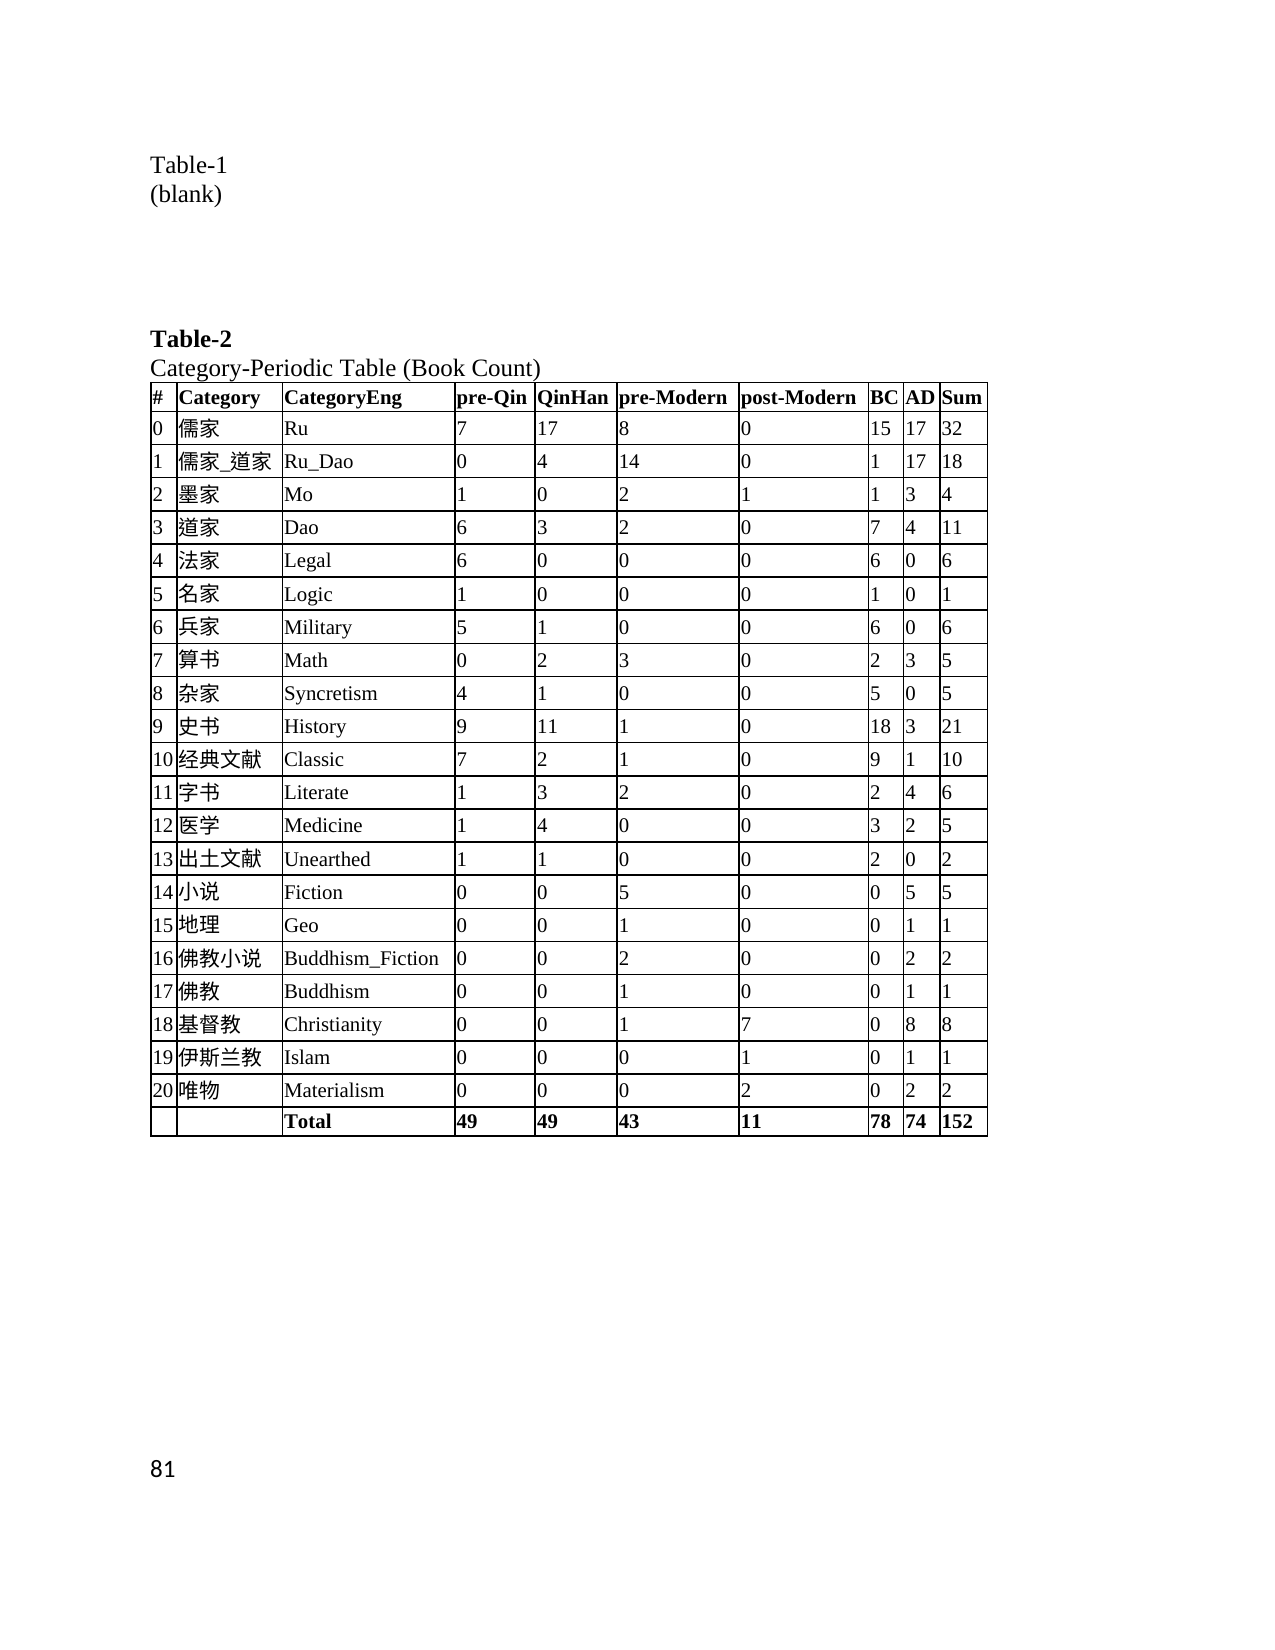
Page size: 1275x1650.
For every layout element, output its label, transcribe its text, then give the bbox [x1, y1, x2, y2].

table_cell 7 [456, 743, 534, 775]
table_cell History [283, 710, 454, 742]
table_cell 1 [618, 710, 738, 742]
table_cell 2 [152, 478, 176, 510]
table_cell 儒家 [178, 412, 282, 444]
table_cell 1 [536, 677, 616, 709]
table_cell 经典文献 [178, 743, 282, 775]
table_cell 6 [152, 611, 176, 642]
table_cell 10 [152, 743, 176, 775]
table_cell 4 [456, 677, 534, 709]
table_cell 0 [536, 975, 616, 1007]
table_cell 15 [152, 909, 176, 941]
table_cell 4 [536, 445, 616, 477]
table_cell 佛教 [178, 975, 282, 1007]
table_cell 11 [941, 512, 987, 543]
table_cell 18 [152, 1008, 176, 1040]
table_cell 49 [536, 1108, 616, 1135]
table_cell 0 [536, 545, 616, 576]
table_cell [152, 1108, 176, 1135]
table_cell 3 [904, 710, 939, 742]
table_cell Syncretism [283, 677, 454, 709]
table_cell 3 [904, 644, 939, 676]
table_cell 9 [152, 710, 176, 742]
table_cell Buddhism [283, 975, 454, 1007]
table_cell Math [283, 644, 454, 676]
table_cell 11 [152, 777, 176, 808]
table_cell 17 [904, 445, 939, 477]
table_cell 1 [618, 743, 738, 775]
table_cell 1 [456, 478, 534, 510]
table_cell 1 [869, 445, 903, 477]
table_cell 6 [941, 545, 987, 576]
table_cell 佛教小说 [178, 942, 282, 974]
table_cell 0 [456, 1042, 534, 1073]
table_cell 6 [869, 545, 903, 576]
table_cell 0 [740, 611, 868, 642]
table_cell 伊斯兰教 [178, 1042, 282, 1073]
table_header QinHan [536, 383, 616, 411]
table_cell 0 [456, 975, 534, 1007]
table_cell 0 [904, 545, 939, 576]
table_cell 0 [536, 1042, 616, 1073]
table_cell 2 [904, 810, 939, 841]
table_cell 1 [456, 843, 534, 874]
table_header Category [178, 383, 282, 411]
table_cell 19 [152, 1042, 176, 1073]
table_cell 1 [740, 478, 868, 510]
table_cell 1 [869, 478, 903, 510]
table_cell 兵家 [178, 611, 282, 642]
table_cell 0 [536, 942, 616, 974]
table_cell 0 [740, 909, 868, 941]
table_cell 0 [456, 942, 534, 974]
table_cell 1 [941, 578, 987, 609]
table_header # [152, 383, 176, 411]
table_cell 1 [869, 578, 903, 609]
table_cell 5 [941, 644, 987, 676]
table_cell 医学 [178, 810, 282, 841]
table_cell 0 [869, 1042, 903, 1073]
table_cell 墨家 [178, 478, 282, 510]
table_cell 8 [941, 1008, 987, 1040]
table_cell 2 [536, 644, 616, 676]
table_cell 3 [536, 777, 616, 808]
table_cell 18 [869, 710, 903, 742]
table_cell 2 [618, 777, 738, 808]
table_cell 0 [869, 942, 903, 974]
table_cell 0 [618, 545, 738, 576]
table_cell 18 [941, 445, 987, 477]
table_cell Literate [283, 777, 454, 808]
table_header Sum [941, 383, 987, 411]
table_cell 0 [456, 1008, 534, 1040]
table_cell 1 [904, 909, 939, 941]
table_cell Total [283, 1108, 454, 1135]
table_cell 7 [740, 1008, 868, 1040]
table_cell Mo [283, 478, 454, 510]
table_cell 3 [618, 644, 738, 676]
table_cell 2 [904, 942, 939, 974]
table_cell 1 [536, 611, 616, 642]
table_cell 11 [740, 1108, 868, 1135]
table_cell 4 [941, 478, 987, 510]
table_header AD [904, 383, 939, 411]
table_cell 5 [869, 677, 903, 709]
table_cell 基督教 [178, 1008, 282, 1040]
table_cell 0 [740, 545, 868, 576]
text Table-1 [150, 150, 1172, 179]
table_cell 3 [152, 512, 176, 543]
table_cell 10 [941, 743, 987, 775]
table_cell 史书 [178, 710, 282, 742]
table_cell 0 [904, 677, 939, 709]
table_cell 0 [904, 578, 939, 609]
table_cell 6 [941, 611, 987, 642]
table_cell 6 [456, 545, 534, 576]
table_cell Unearthed [283, 843, 454, 874]
table_cell Christianity [283, 1008, 454, 1040]
table_cell 0 [740, 876, 868, 907]
table_cell 0 [618, 843, 738, 874]
table_cell 1 [740, 1042, 868, 1073]
table_cell Medicine [283, 810, 454, 841]
table_cell 5 [152, 578, 176, 609]
text Table-2 [150, 324, 1172, 353]
table_cell 0 [618, 677, 738, 709]
table_cell 0 [536, 578, 616, 609]
table_cell 4 [904, 512, 939, 543]
table_cell 6 [941, 777, 987, 808]
table_cell 7 [456, 412, 534, 444]
text (blank) [150, 179, 1172, 207]
table_cell 1 [618, 975, 738, 1007]
table_cell 0 [456, 876, 534, 907]
table_cell 算书 [178, 644, 282, 676]
table_cell 0 [740, 644, 868, 676]
table_cell 0 [740, 445, 868, 477]
table_cell 2 [618, 512, 738, 543]
table_cell 0 [740, 677, 868, 709]
table_cell 1 [941, 909, 987, 941]
table_cell 12 [152, 810, 176, 841]
text Category-Periodic Table (Book Count) [150, 353, 1172, 382]
table_cell 1 [456, 578, 534, 609]
table_cell 出土文献 [178, 843, 282, 874]
table_cell 4 [904, 777, 939, 808]
table_cell Materialism [283, 1075, 454, 1106]
table_cell 16 [152, 942, 176, 974]
table_cell 0 [618, 1075, 738, 1106]
table_cell 5 [941, 677, 987, 709]
table_cell 6 [869, 611, 903, 642]
table_cell 3 [904, 478, 939, 510]
table_cell 5 [618, 876, 738, 907]
table_cell 字书 [178, 777, 282, 808]
table_cell 17 [152, 975, 176, 1007]
table_cell 名家 [178, 578, 282, 609]
table_cell 17 [536, 412, 616, 444]
table_cell 0 [904, 611, 939, 642]
table_header BC [869, 383, 903, 411]
table_cell 0 [618, 578, 738, 609]
table_cell Ru [283, 412, 454, 444]
table_cell 0 [618, 1042, 738, 1073]
table_cell 74 [904, 1108, 939, 1135]
table_cell 43 [618, 1108, 738, 1135]
table_cell 1 [456, 810, 534, 841]
table_cell Classic [283, 743, 454, 775]
table_cell 0 [740, 578, 868, 609]
table_cell 3 [536, 512, 616, 543]
table_cell 13 [152, 843, 176, 874]
table_cell 0 [740, 942, 868, 974]
table_cell 2 [618, 942, 738, 974]
table_cell 1 [904, 743, 939, 775]
table_cell Fiction [283, 876, 454, 907]
table_cell 2 [536, 743, 616, 775]
table_cell Ru_Dao [283, 445, 454, 477]
table_cell 152 [941, 1108, 987, 1135]
table_cell 0 [740, 777, 868, 808]
table_cell 唯物 [178, 1075, 282, 1106]
table_cell [178, 1108, 282, 1135]
table_cell 2 [941, 843, 987, 874]
table_cell 1 [456, 777, 534, 808]
table_cell 5 [456, 611, 534, 642]
table_cell 2 [740, 1075, 868, 1106]
table_cell 0 [456, 1075, 534, 1106]
table_cell 0 [618, 810, 738, 841]
table_cell Logic [283, 578, 454, 609]
table_cell 78 [869, 1108, 903, 1135]
table_cell 20 [152, 1075, 176, 1106]
table_cell 0 [618, 611, 738, 642]
table_cell 1 [618, 1008, 738, 1040]
table_cell 0 [536, 909, 616, 941]
table_cell 0 [904, 843, 939, 874]
table_cell 9 [869, 743, 903, 775]
table_cell 4 [536, 810, 616, 841]
table_cell 8 [618, 412, 738, 444]
table_cell 1 [904, 1042, 939, 1073]
table_cell 0 [740, 843, 868, 874]
table_cell 8 [904, 1008, 939, 1040]
table_cell 0 [740, 412, 868, 444]
table_cell 0 [740, 710, 868, 742]
table_cell Military [283, 611, 454, 642]
table_cell 6 [456, 512, 534, 543]
table_cell 7 [869, 512, 903, 543]
table_cell 1 [941, 975, 987, 1007]
table_cell 21 [941, 710, 987, 742]
table_cell 11 [536, 710, 616, 742]
table_cell 0 [536, 478, 616, 510]
table_header pre-Modern [618, 383, 738, 411]
table_cell 0 [740, 743, 868, 775]
table_cell 15 [869, 412, 903, 444]
table_cell 1 [618, 909, 738, 941]
table_cell 2 [904, 1075, 939, 1106]
table_cell 0 [456, 445, 534, 477]
table_cell 7 [152, 644, 176, 676]
table_cell 14 [152, 876, 176, 907]
table_cell Buddhism_Fiction [283, 942, 454, 974]
table_cell 小说 [178, 876, 282, 907]
table_cell 9 [456, 710, 534, 742]
table_cell 2 [941, 1075, 987, 1106]
table_cell 2 [869, 777, 903, 808]
table_cell 49 [456, 1108, 534, 1135]
table_cell 14 [618, 445, 738, 477]
table_cell 法家 [178, 545, 282, 576]
table_cell 0 [869, 1075, 903, 1106]
table_cell 8 [152, 677, 176, 709]
table_cell 1 [536, 843, 616, 874]
table_cell 1 [904, 975, 939, 1007]
table_cell 0 [740, 810, 868, 841]
table_cell 5 [904, 876, 939, 907]
table_cell 2 [869, 644, 903, 676]
table_cell 杂家 [178, 677, 282, 709]
table_cell 0 [152, 412, 176, 444]
table_cell 0 [869, 876, 903, 907]
table_cell 2 [618, 478, 738, 510]
table_cell 17 [904, 412, 939, 444]
table_cell Legal [283, 545, 454, 576]
table_cell 1 [152, 445, 176, 477]
table_cell 0 [869, 1008, 903, 1040]
table_cell 0 [869, 975, 903, 1007]
table_cell 0 [536, 1008, 616, 1040]
table_cell 4 [152, 545, 176, 576]
table_cell 儒家_道家 [178, 445, 282, 477]
table_cell 0 [456, 909, 534, 941]
table_cell 0 [536, 876, 616, 907]
table_cell 1 [941, 1042, 987, 1073]
table_cell 0 [869, 909, 903, 941]
table_cell 5 [941, 810, 987, 841]
table_cell 0 [456, 644, 534, 676]
table_cell 5 [941, 876, 987, 907]
table_cell Dao [283, 512, 454, 543]
table_header CategoryEng [283, 383, 454, 411]
table_cell 0 [740, 975, 868, 1007]
table_cell 0 [536, 1075, 616, 1106]
table_cell 道家 [178, 512, 282, 543]
table_cell Islam [283, 1042, 454, 1073]
table_cell 0 [740, 512, 868, 543]
table_header pre-Qin [456, 383, 534, 411]
table_cell 地理 [178, 909, 282, 941]
table_cell 2 [941, 942, 987, 974]
table_cell 32 [941, 412, 987, 444]
table_cell 2 [869, 843, 903, 874]
table_cell Geo [283, 909, 454, 941]
table_cell 3 [869, 810, 903, 841]
table_header post-Modern [740, 383, 868, 411]
